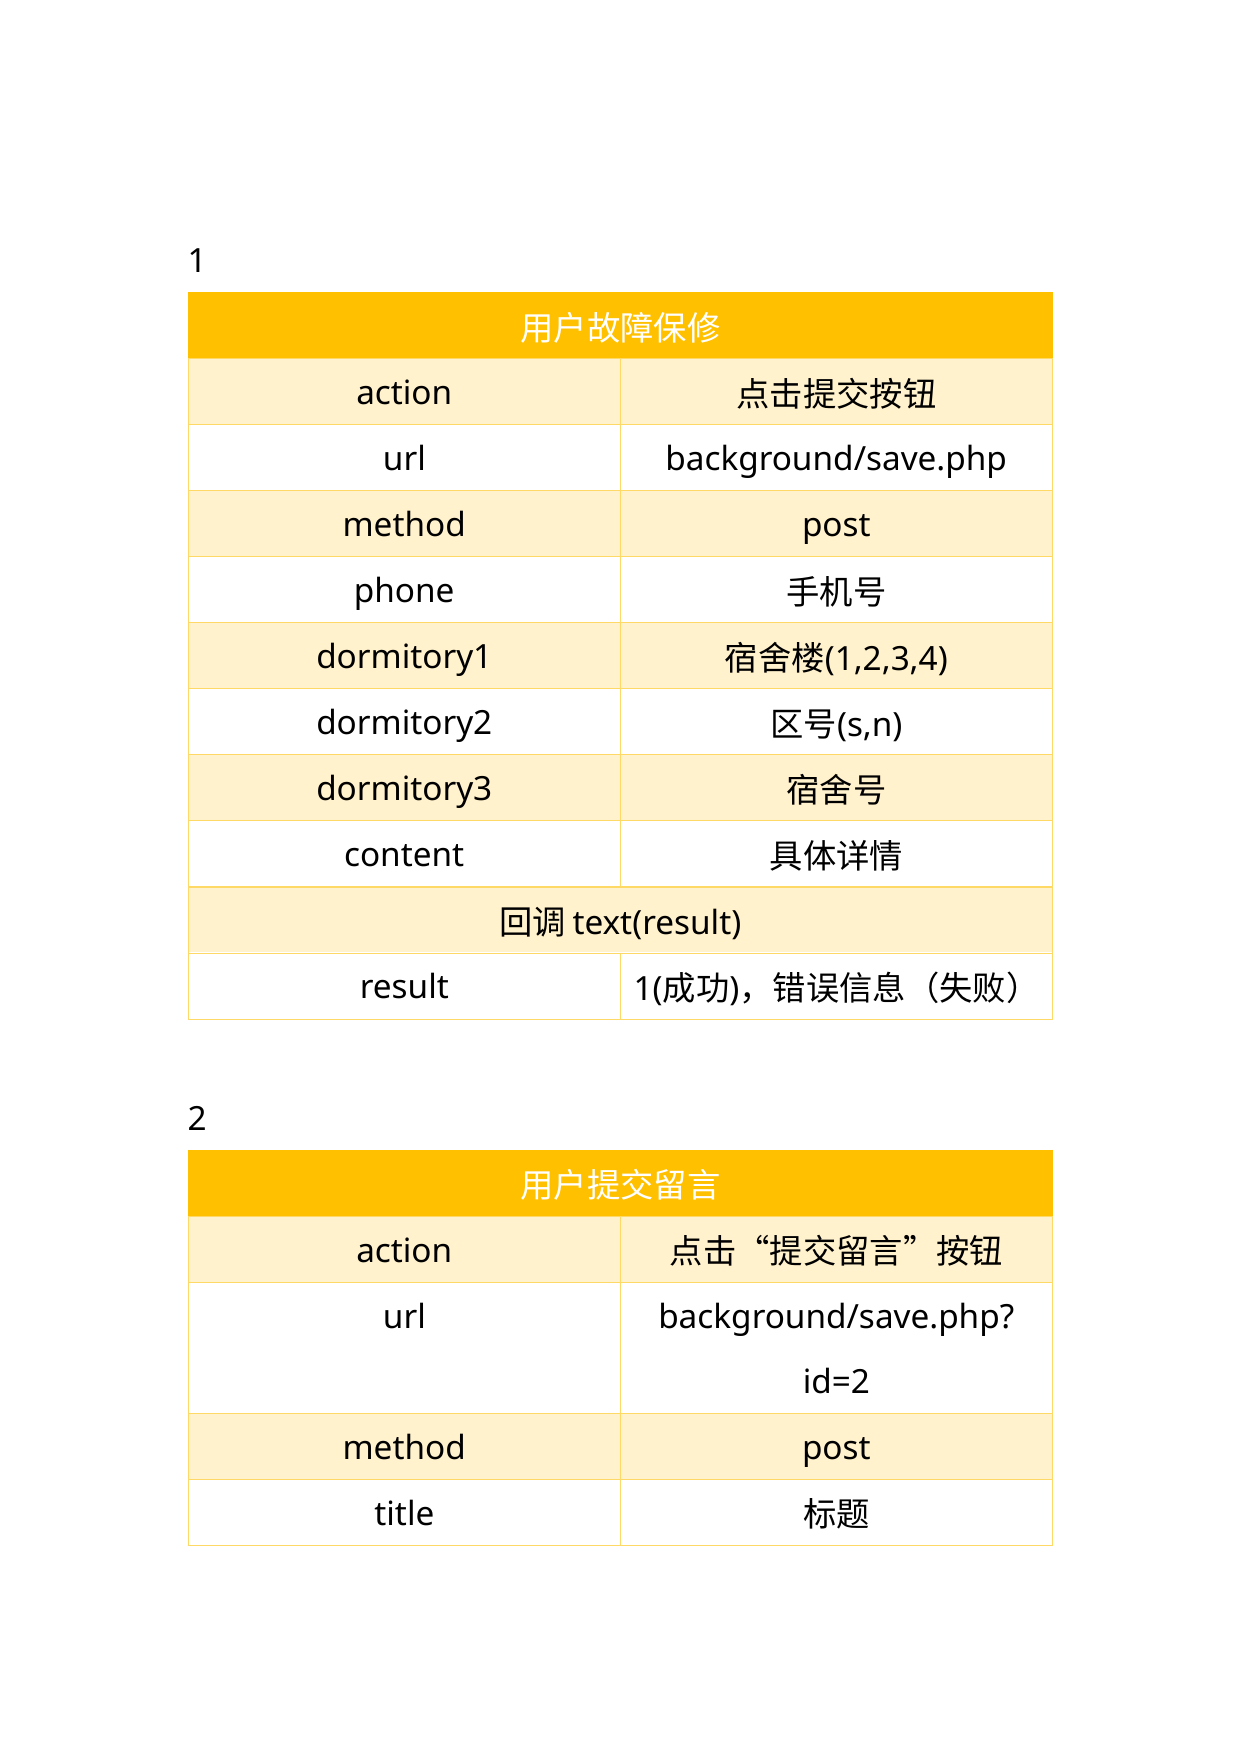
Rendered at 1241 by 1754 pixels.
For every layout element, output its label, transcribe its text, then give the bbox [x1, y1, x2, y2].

table_cell 宿舍号 [621, 755, 1052, 820]
table_cell method [189, 1414, 620, 1479]
table_cell background/save.php?id=2 [621, 1283, 1052, 1413]
table_cell 具体详情 [621, 821, 1052, 886]
table_cell url [189, 425, 620, 490]
table_cell dormitory1 [189, 623, 620, 688]
table_cell post [621, 1414, 1052, 1479]
table_cell 手机号 [621, 557, 1052, 622]
table_cell url [189, 1283, 620, 1413]
table_cell 回调text(result) [189, 888, 1052, 952]
table_cell 标题 [621, 1480, 1052, 1545]
table_cell dormitory3 [189, 755, 620, 820]
table_cell background/save.php [621, 425, 1052, 490]
table_cell 区号(s,n) [621, 689, 1052, 754]
text 2 [187, 1084, 1053, 1149]
table_cell content [189, 821, 620, 886]
text 1 [187, 162, 1053, 292]
table_cell dormitory2 [189, 689, 620, 754]
table_header 用户故障保修 [189, 293, 1052, 358]
table_cell action [189, 359, 620, 424]
table_cell phone [189, 557, 620, 622]
table_cell 宿舍楼(1,2,3,4) [621, 623, 1052, 688]
table_cell method [189, 491, 620, 556]
table_cell action [189, 1217, 620, 1282]
table_cell post [621, 491, 1052, 556]
table_cell result [189, 954, 620, 1018]
table_cell 1(成功)，错误信息（失败） [621, 954, 1052, 1018]
table_cell title [189, 1480, 620, 1545]
table_header 用户提交留言 [189, 1151, 1052, 1216]
table_cell 点击“提交留言”按钮 [621, 1217, 1052, 1282]
table_cell 点击提交按钮 [621, 359, 1052, 424]
